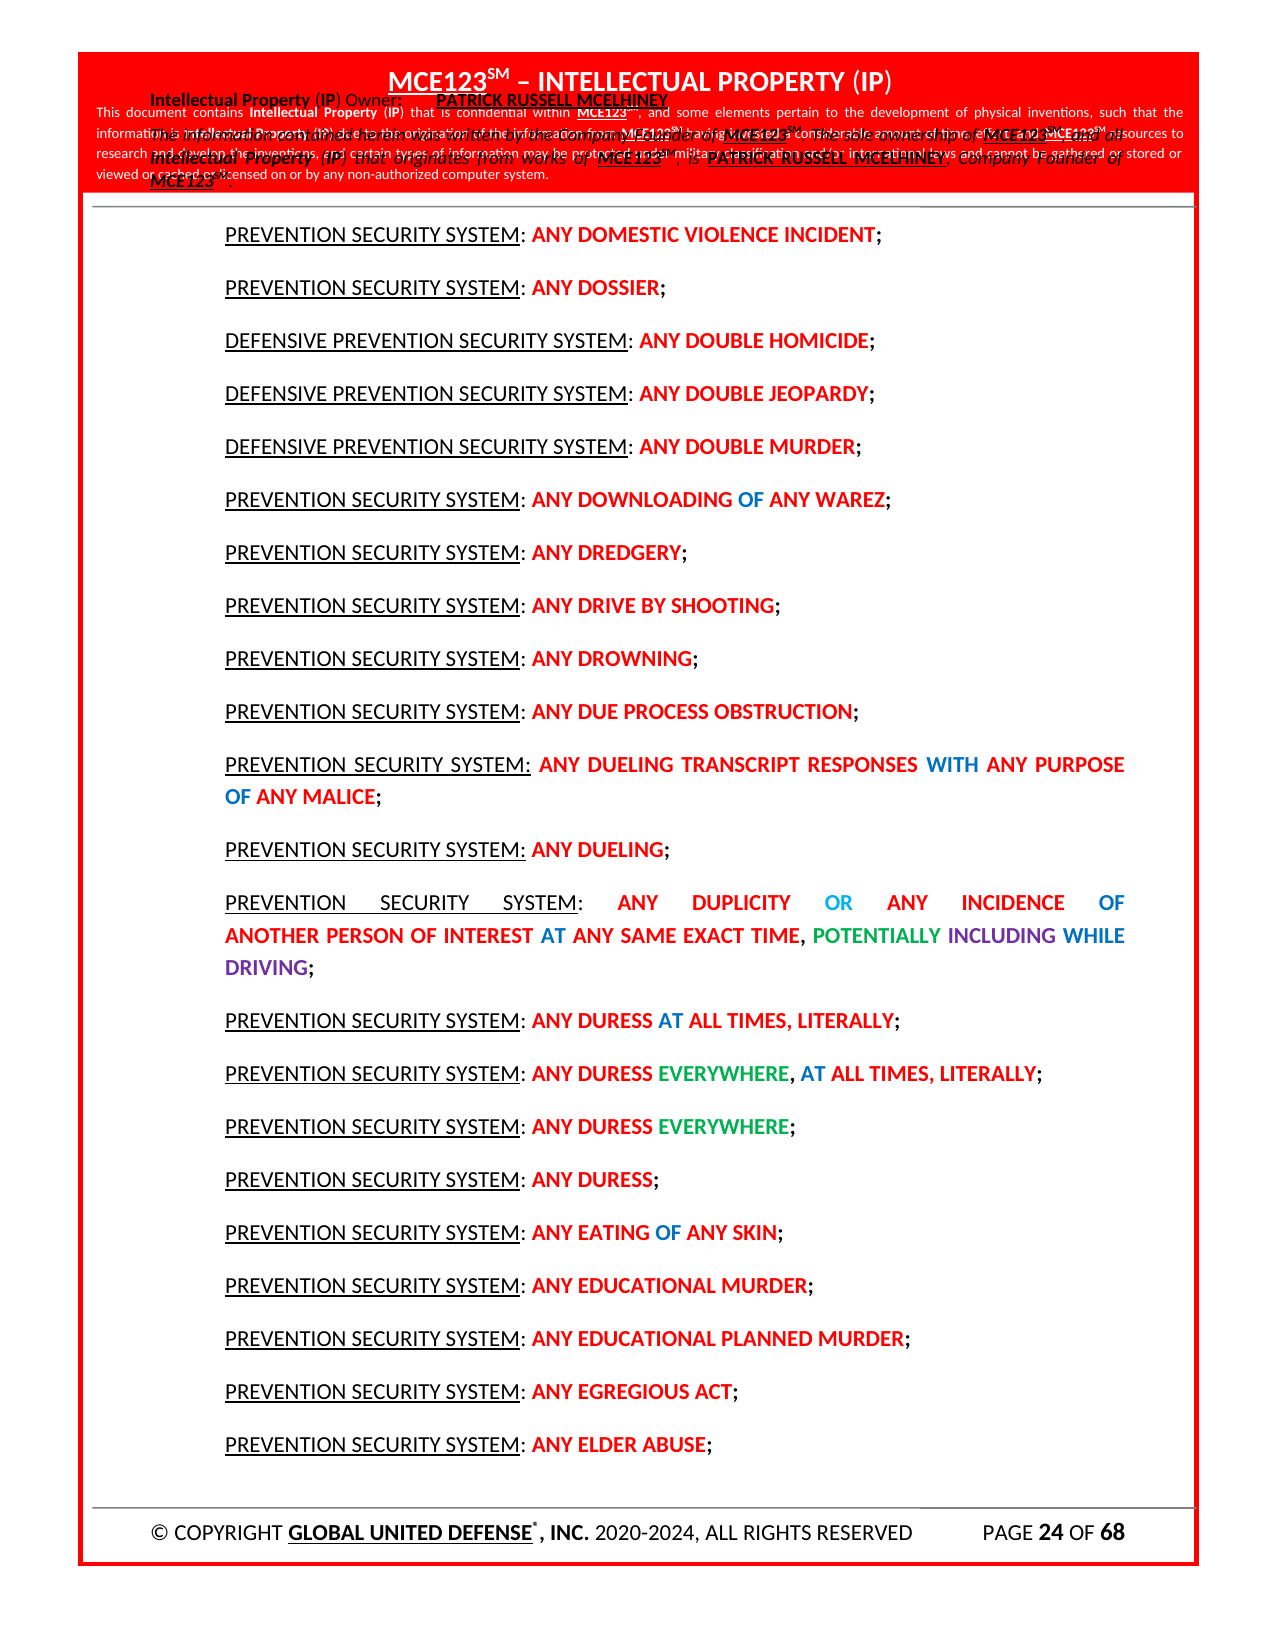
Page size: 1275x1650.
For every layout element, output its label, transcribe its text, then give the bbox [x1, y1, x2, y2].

text PREVENTION SECURITY SYSTEM: ANY DUPLICITY OR ANY INCIDENCE OF ANOTHER PERSON OF INTEREST AT ANY SAME EXACT TIME, POTENTIALLY INCLUDING WHILE DRIVING; [225, 888, 1125, 981]
text DEFENSIVE PREVENTION SECURITY SYSTEM: ANY DOUBLE HOMICIDE; [225, 326, 1125, 354]
text PREVENTION SECURITY SYSTEM: ANY EGREGIOUS ACT; [225, 1377, 1125, 1405]
text PREVENTION SECURITY SYSTEM: ANY DROWNING; [225, 644, 1125, 672]
text DEFENSIVE PREVENTION SECURITY SYSTEM: ANY DOUBLE JEOPARDY; [225, 379, 1125, 407]
text PREVENTION SECURITY SYSTEM: ANY DRIVE BY SHOOTING; [225, 591, 1125, 619]
text PREVENTION SECURITY SYSTEM: ANY DURESS EVERYWHERE, AT ALL TIMES, LITERALLY; [225, 1059, 1125, 1087]
text PREVENTION SECURITY SYSTEM: ANY DREDGERY; [225, 538, 1125, 566]
text PREVENTION SECURITY SYSTEM: ANY DOSSIER; [225, 273, 1125, 301]
text PREVENTION SECURITY SYSTEM: ANY DUELING TRANSCRIPT RESPONSES WITH ANY PURPOSE OF ANY MALICE; [225, 750, 1125, 811]
text PREVENTION SECURITY SYSTEM: ANY EATING OF ANY SKIN; [225, 1218, 1125, 1246]
text PREVENTION SECURITY SYSTEM: ANY EDUCATIONAL PLANNED MURDER; [225, 1324, 1125, 1352]
text PREVENTION SECURITY SYSTEM: ANY DUELING; [225, 836, 1125, 863]
text PREVENTION SECURITY SYSTEM: ANY DOWNLOADING OF ANY WAREZ; [225, 485, 1125, 513]
text PREVENTION SECURITY SYSTEM: ANY DURESS EVERYWHERE; [225, 1112, 1125, 1140]
text PREVENTION SECURITY SYSTEM: ANY DUE PROCESS OBSTRUCTION; [225, 697, 1125, 725]
text PREVENTION SECURITY SYSTEM: ANY DOMESTIC VIOLENCE INCIDENT; [225, 220, 1125, 248]
text DEFENSIVE PREVENTION SECURITY SYSTEM: ANY DOUBLE MURDER; [225, 432, 1125, 460]
text PREVENTION SECURITY SYSTEM: ANY DURESS; [225, 1165, 1125, 1193]
text PREVENTION SECURITY SYSTEM: ANY ELDER ABUSE; [225, 1430, 1125, 1458]
text PREVENTION SECURITY SYSTEM: ANY DURESS AT ALL TIMES, LITERALLY; [225, 1006, 1125, 1034]
text PREVENTION SECURITY SYSTEM: ANY EDUCATIONAL MURDER; [225, 1271, 1125, 1299]
